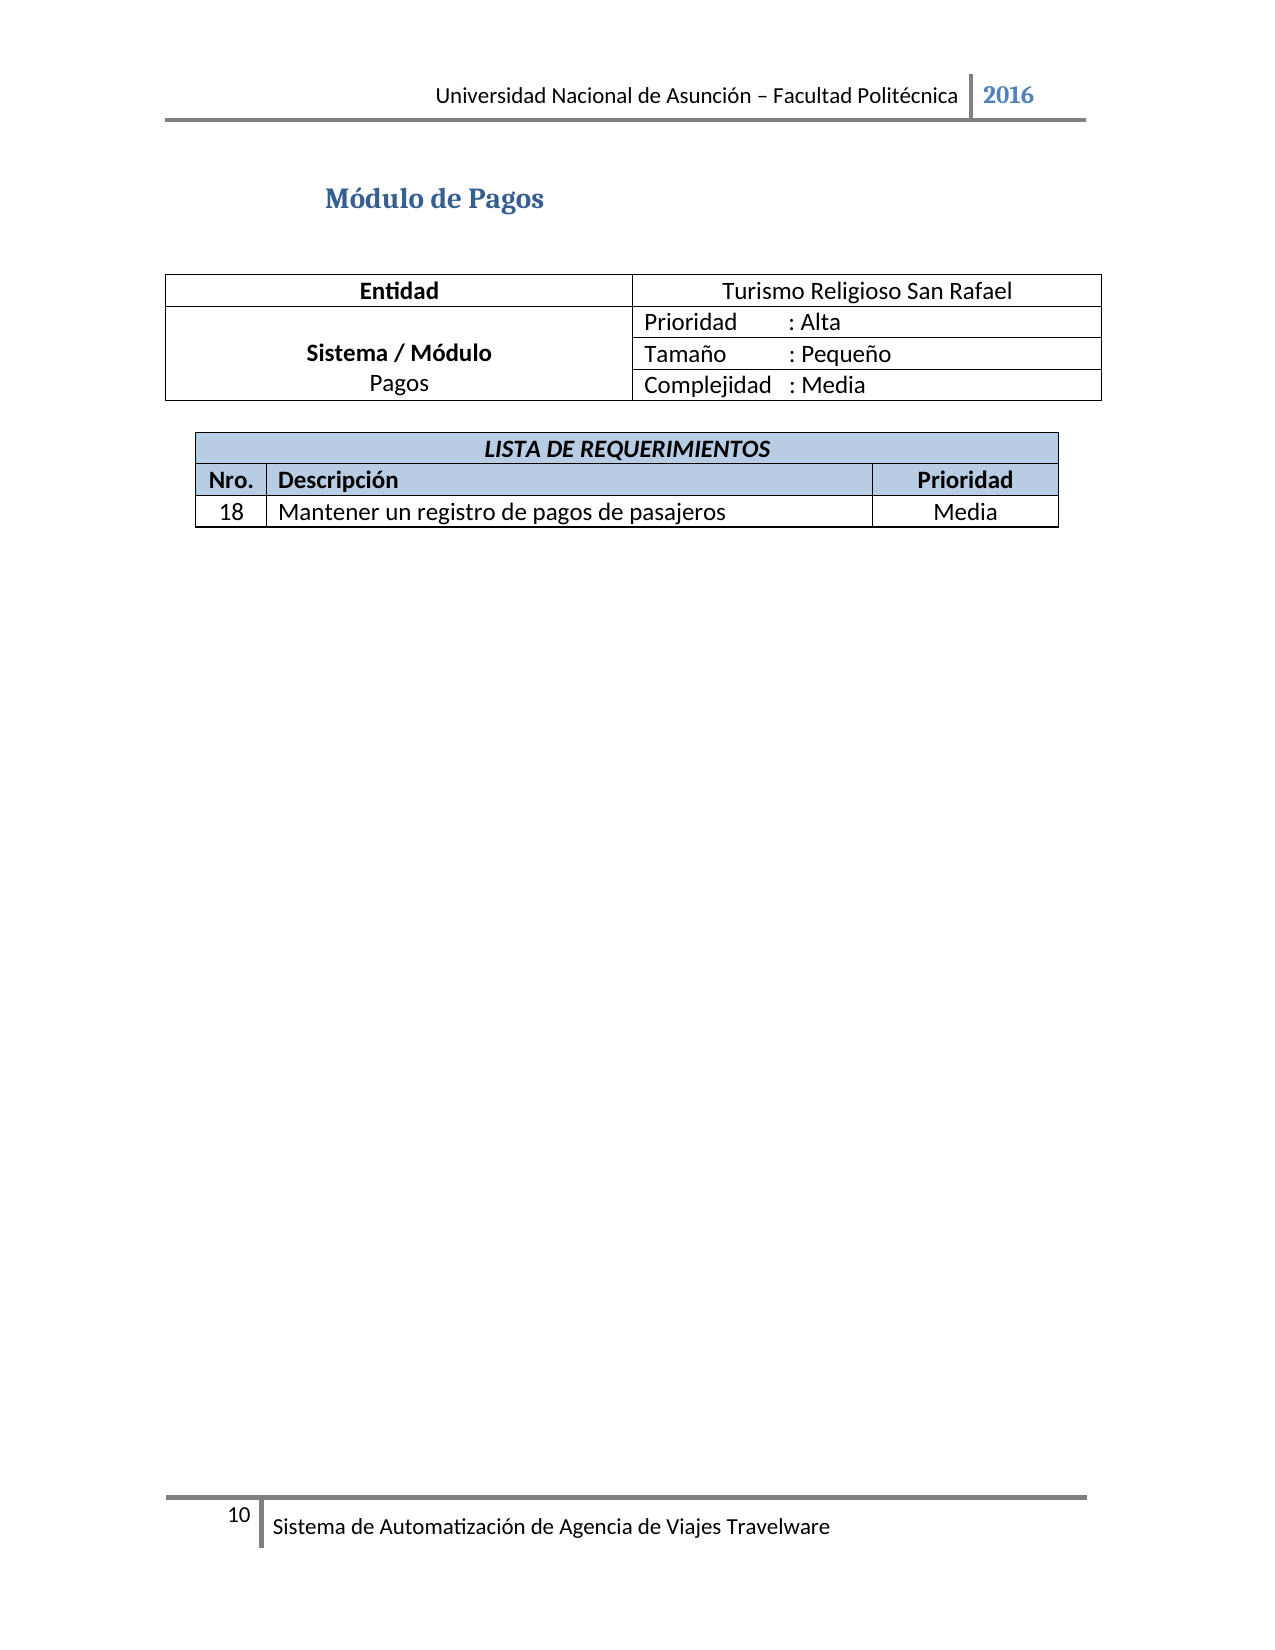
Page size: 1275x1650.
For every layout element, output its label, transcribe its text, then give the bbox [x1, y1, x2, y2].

table_cell Mantener un registro de pagos de pasajeros [267, 496, 872, 526]
subtitle Módulo de Pagos [251, 182, 1098, 216]
table_cell Tamaño : Pequeño [633, 338, 1101, 369]
table_cell Prioridad : Alta [633, 307, 1101, 337]
table_header Entidad [166, 275, 632, 306]
table_cell 18 [196, 496, 266, 526]
table_header Turismo Religioso San Rafael [633, 275, 1101, 306]
table_header LISTA DE REQUERIMIENTOS [196, 433, 1058, 463]
table_cell Media [873, 496, 1058, 526]
table_cell Sistema / Módulo Pagos [166, 307, 632, 400]
table_cell Nro. [196, 464, 266, 495]
table_cell Descripción [267, 464, 872, 495]
table_cell Prioridad [873, 464, 1058, 495]
table_cell Complejidad : Media [633, 370, 1101, 400]
